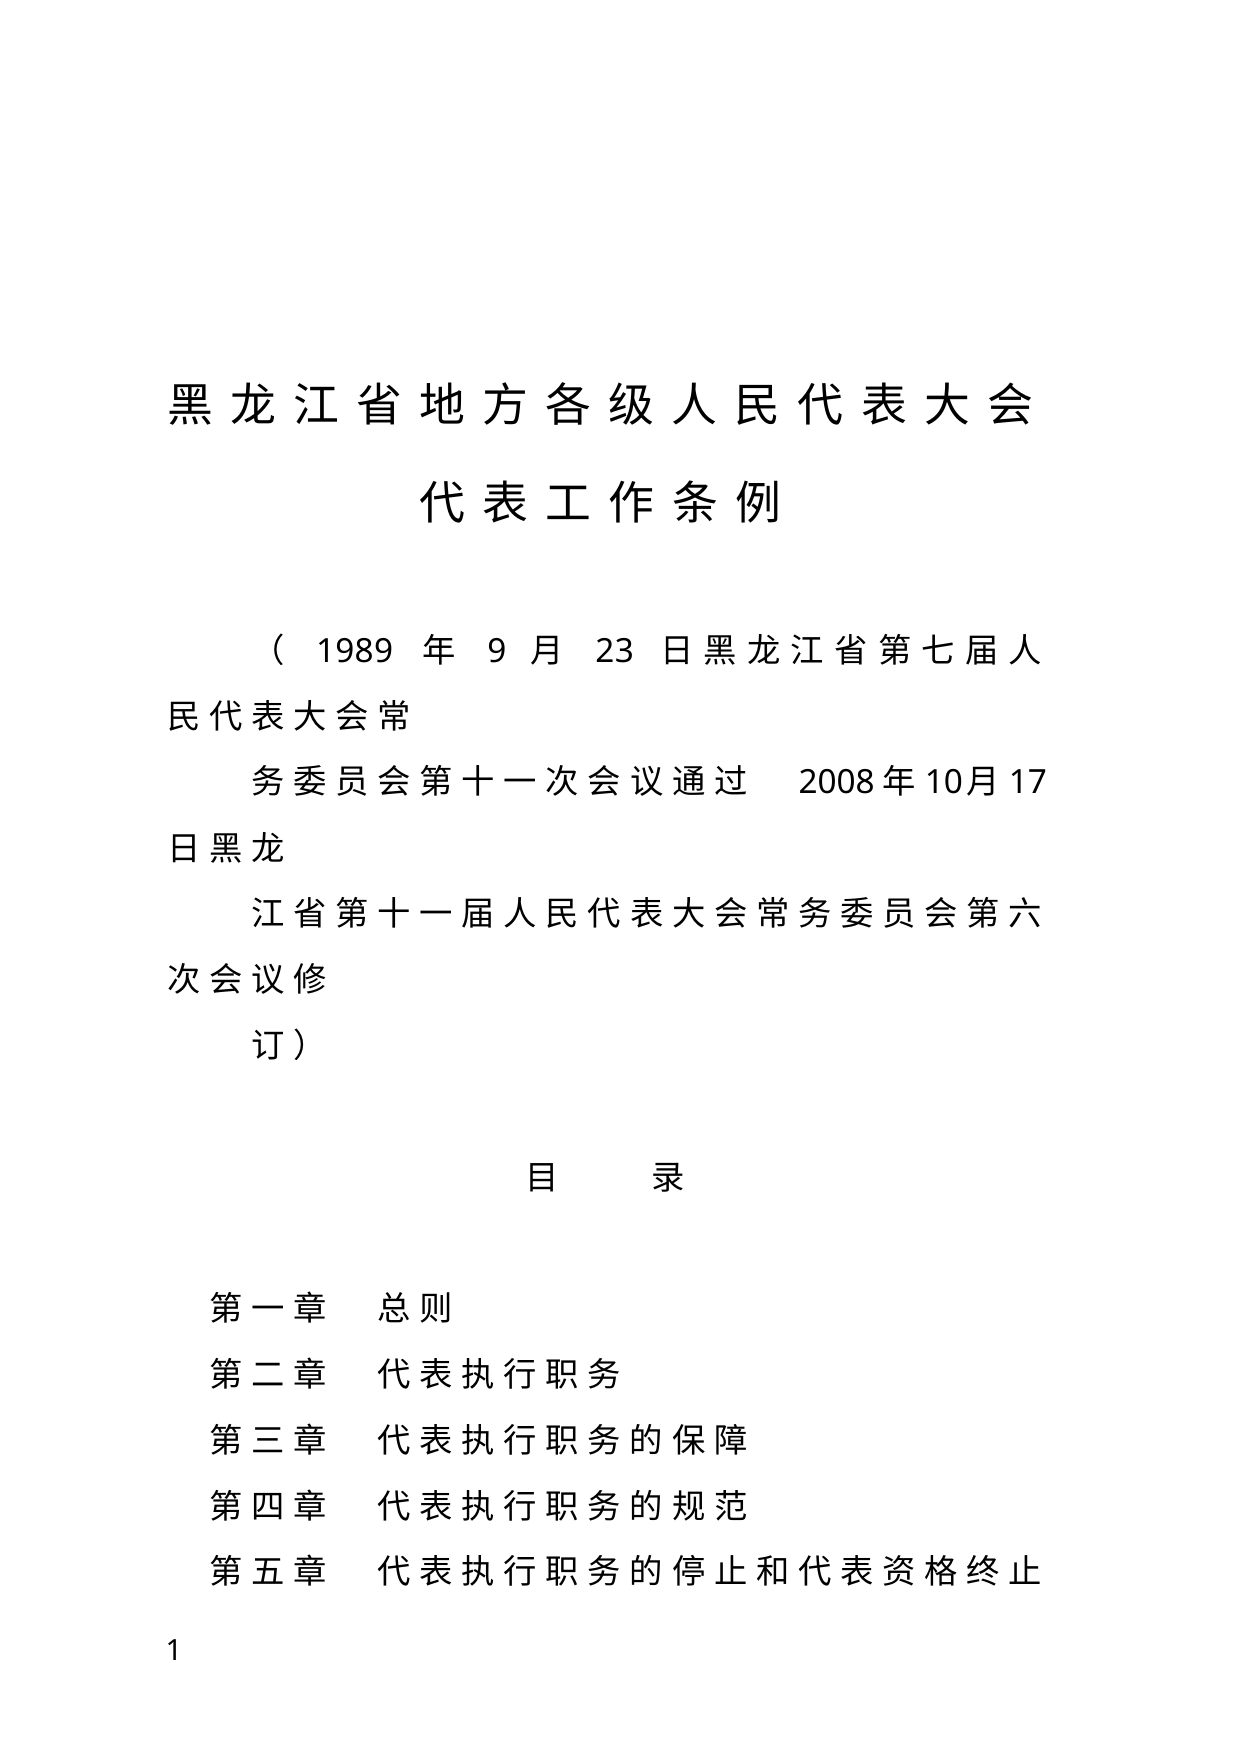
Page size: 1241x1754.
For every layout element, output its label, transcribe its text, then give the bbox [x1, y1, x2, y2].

text 目 录 [167, 1142, 1051, 1207]
text 第五章 代表执行职务的停止和代表资格终止 [167, 1537, 1051, 1602]
text （1989年9月23日黑龙江省第七届人民代表大会常 [167, 615, 1051, 747]
text 订） [167, 1010, 1051, 1076]
text 务委员会第十一次会议通过 2008年10月17日黑龙 [167, 747, 1051, 878]
text 代表工作条例 [167, 450, 1051, 549]
text 第四章 代表执行职务的规范 [167, 1471, 1051, 1537]
text 第一章 总则 [167, 1273, 1051, 1339]
text 第二章 代表执行职务 第三章 代表执行职务的保障 [167, 1339, 1051, 1471]
text 江省第十一届人民代表大会常务委员会第六次会议修 [167, 878, 1051, 1010]
text 黑龙江省地方各级人民代表大会 [167, 352, 1051, 450]
